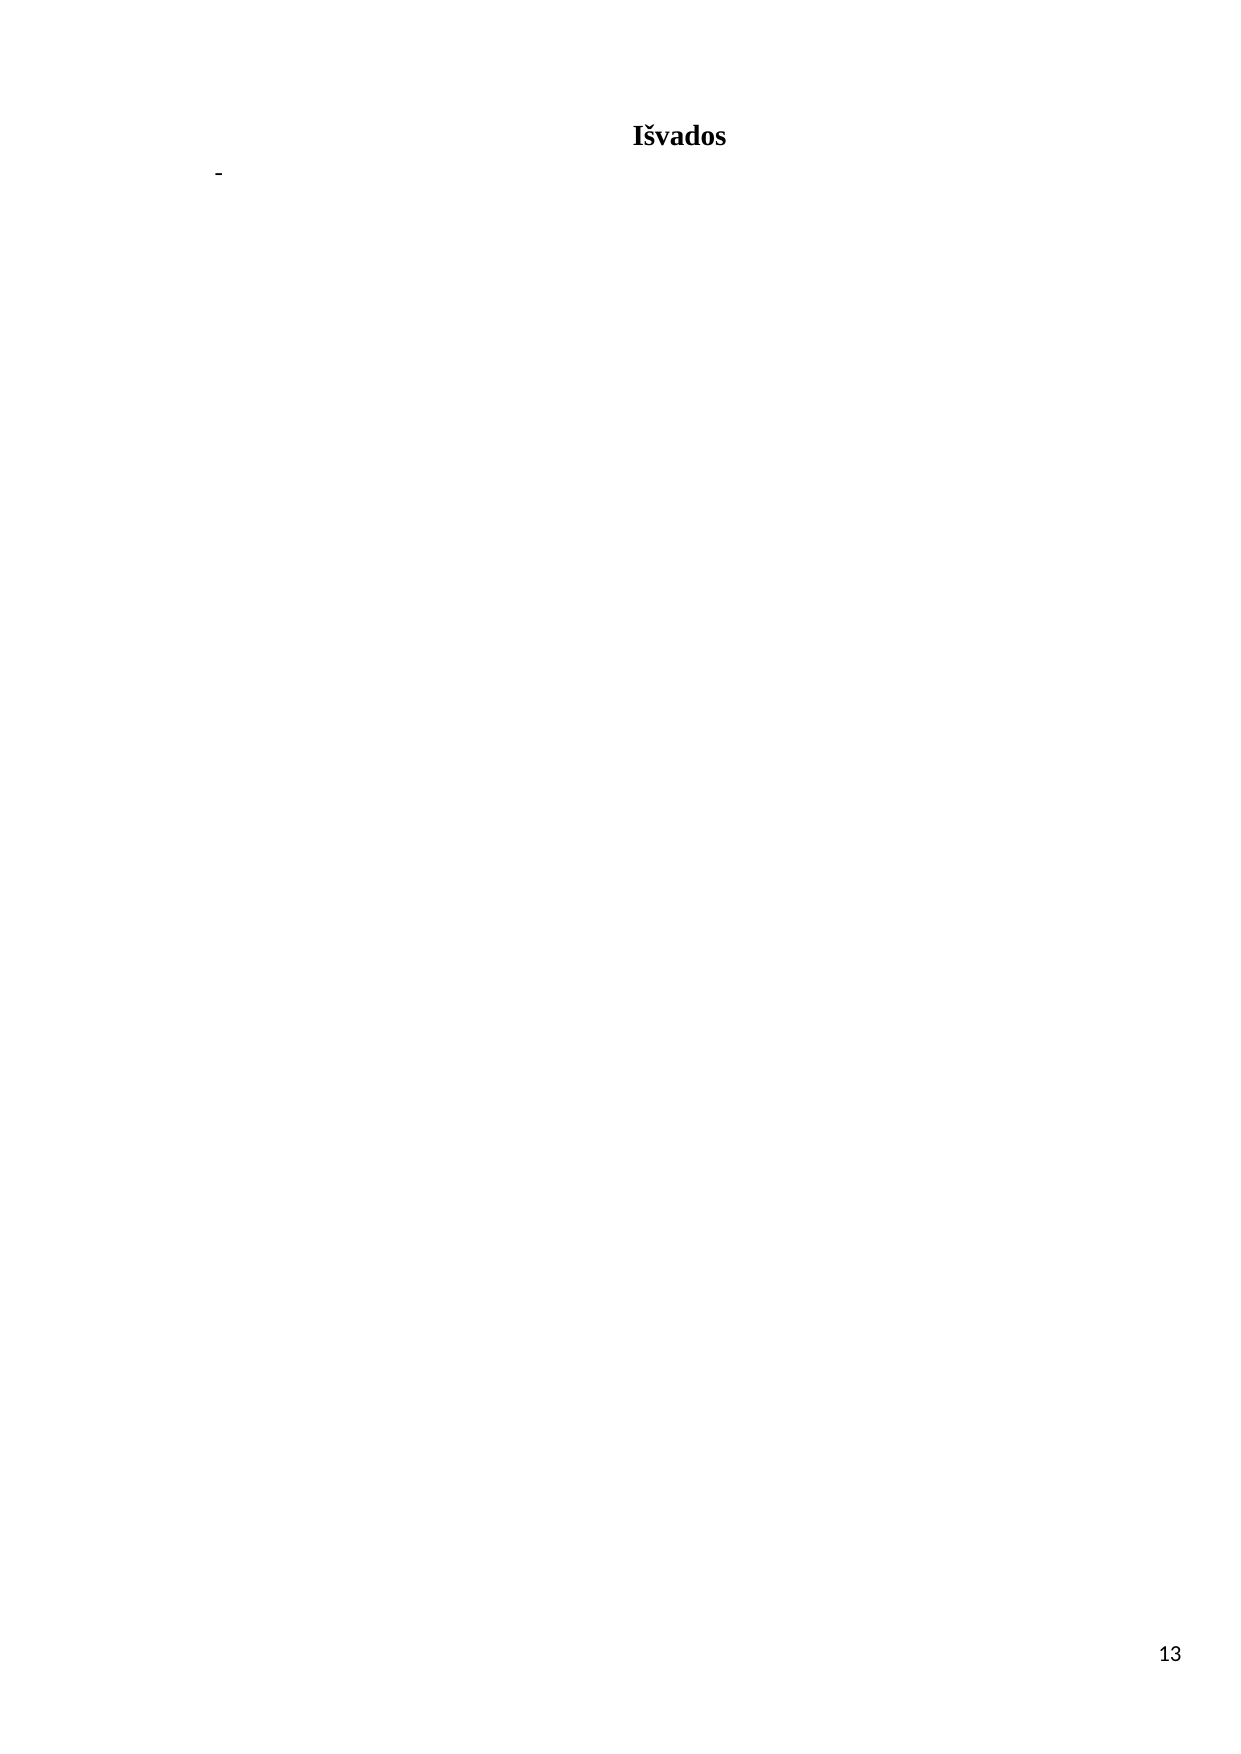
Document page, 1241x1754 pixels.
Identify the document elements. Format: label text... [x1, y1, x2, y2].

text - [177, 157, 1181, 185]
text Išvados [177, 118, 1181, 152]
